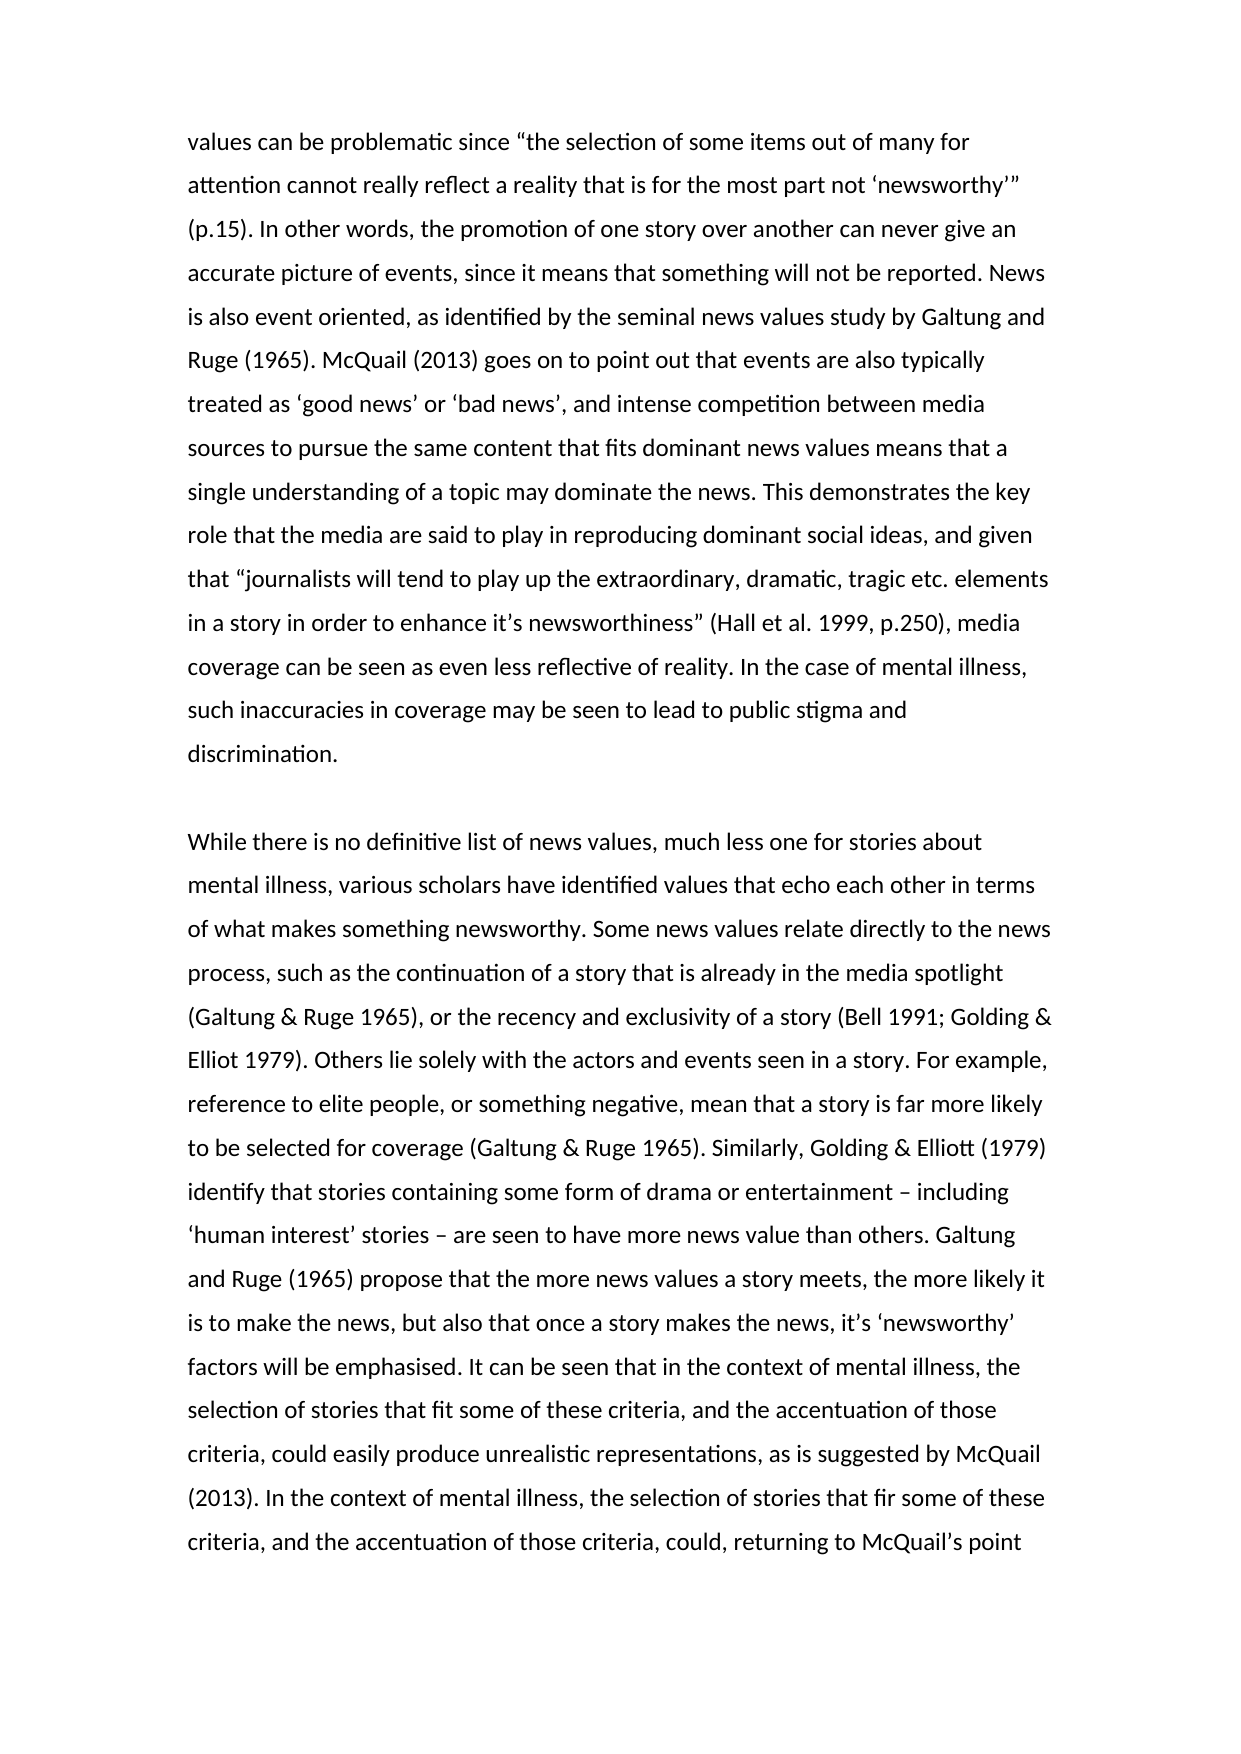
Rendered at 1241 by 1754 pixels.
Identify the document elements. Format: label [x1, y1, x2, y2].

text [187, 815, 1053, 1559]
text [187, 115, 1053, 771]
